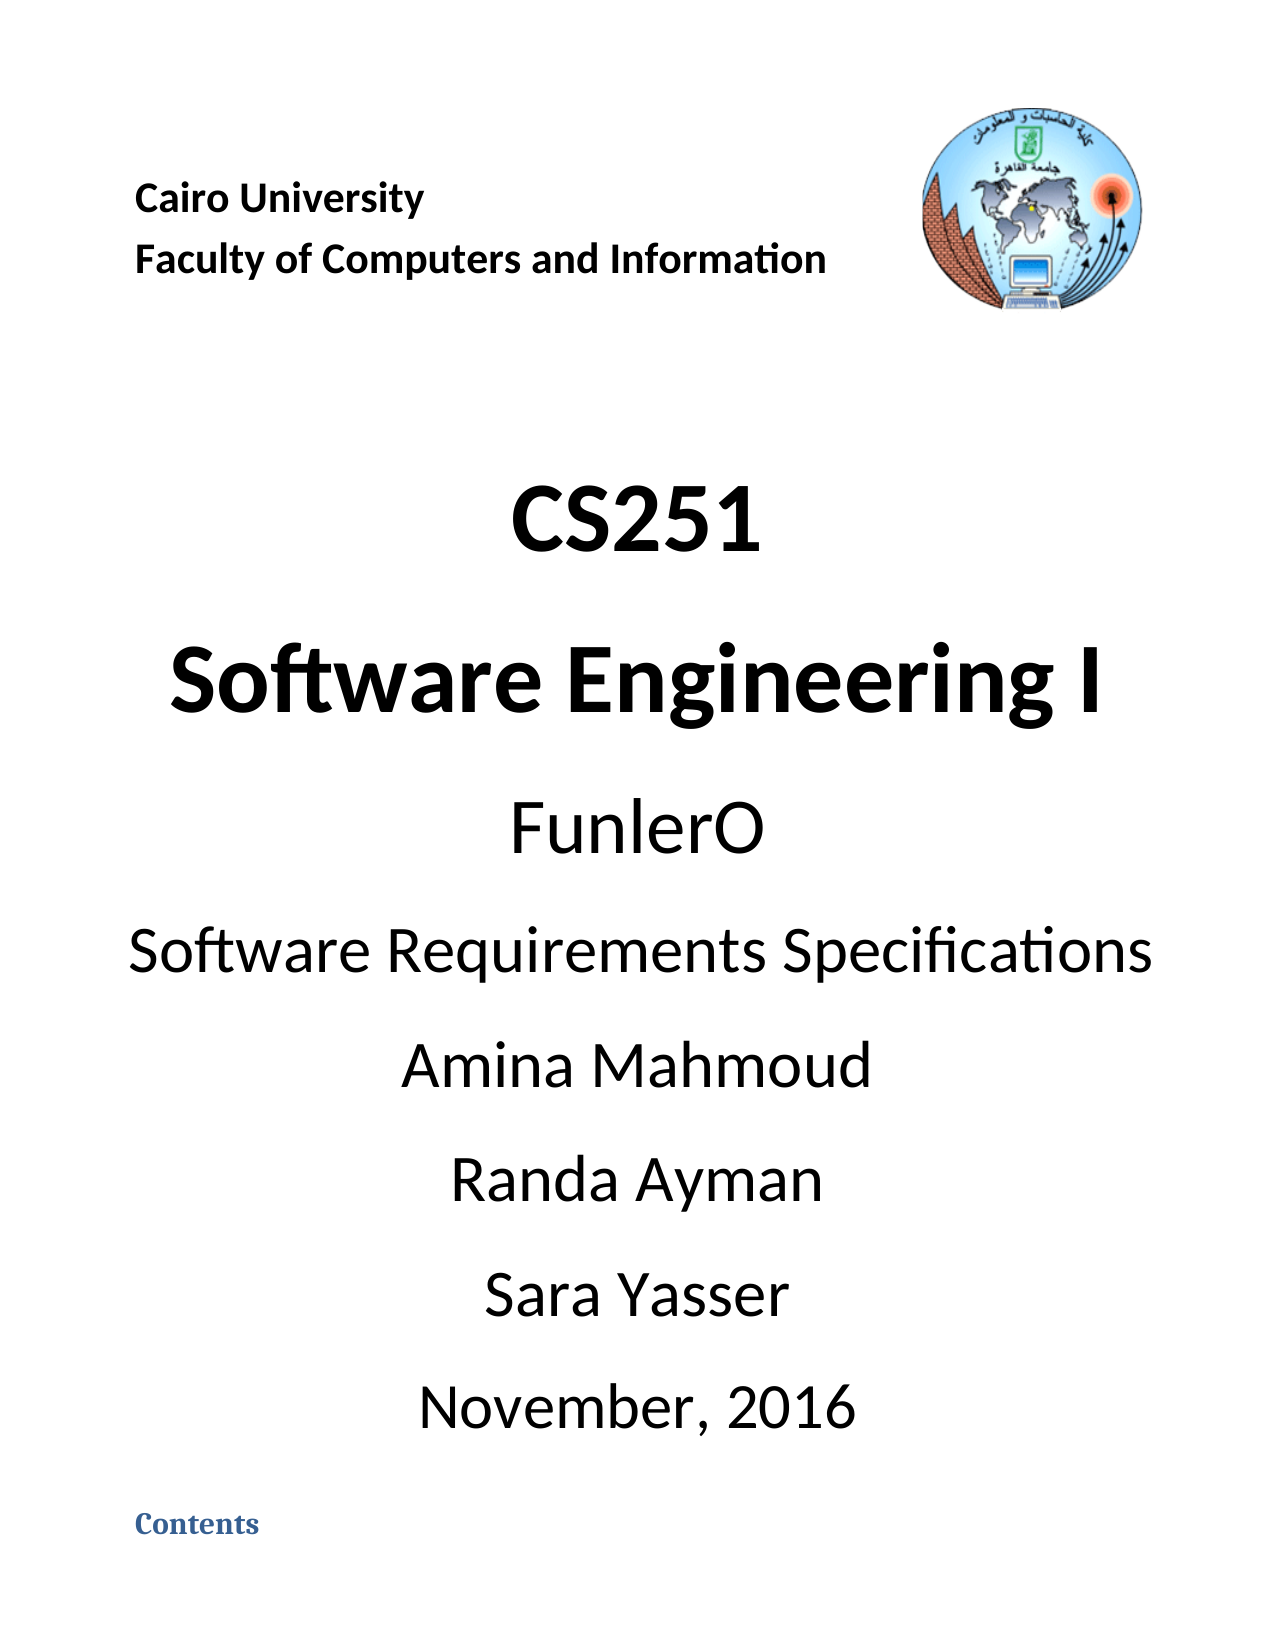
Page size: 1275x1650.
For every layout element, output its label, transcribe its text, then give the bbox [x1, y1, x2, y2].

text FunlerO [135, 776, 1140, 873]
text Software Engineering I [135, 615, 1140, 737]
text Randa Ayman [135, 1137, 1140, 1218]
picture [922, 108, 1145, 315]
text Software Requirements Specifications [116, 908, 1166, 989]
text November, 2016 [135, 1366, 1140, 1444]
subtitle Cairo University Faculty of Computers and Information [135, 170, 830, 285]
text CS251 [135, 454, 1140, 576]
text Amina Mahmoud [135, 1022, 1140, 1104]
text Sara Yasser [135, 1251, 1140, 1333]
